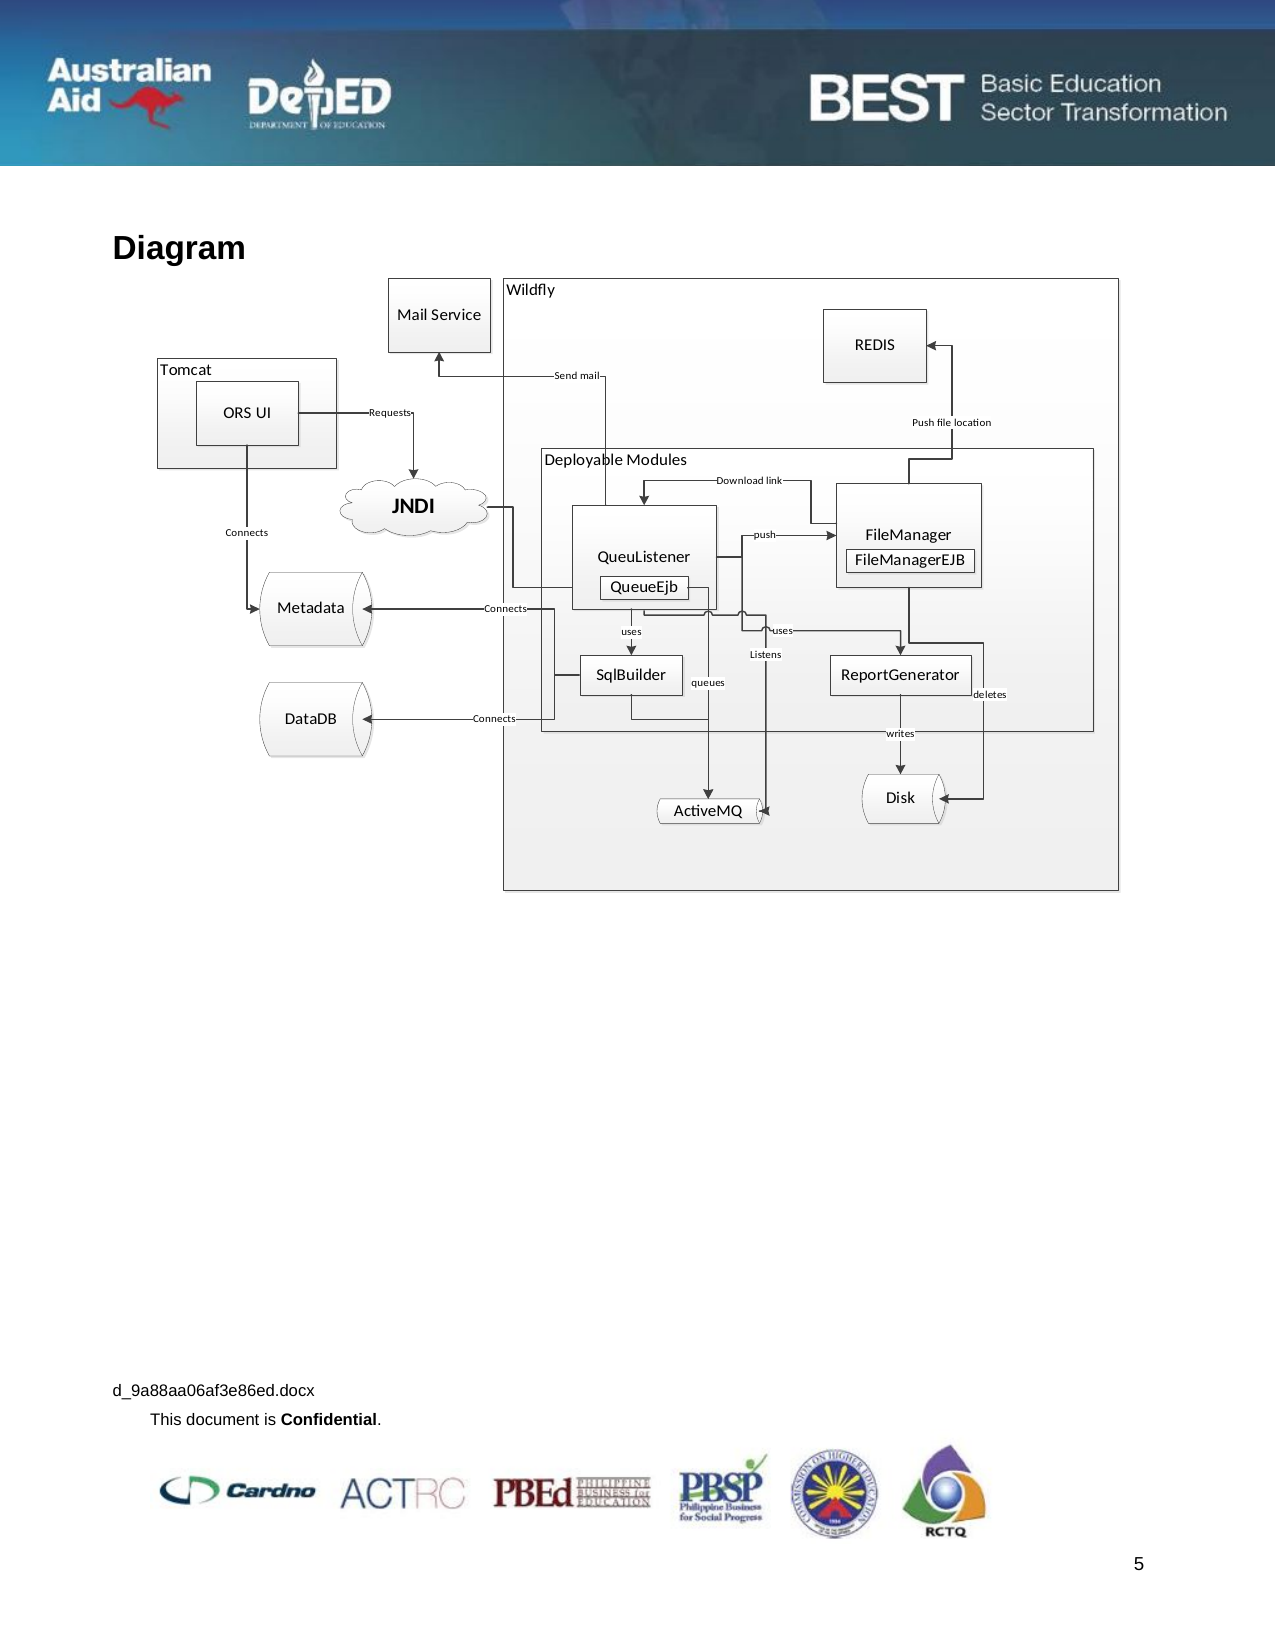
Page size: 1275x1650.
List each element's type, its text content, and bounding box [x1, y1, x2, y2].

picture [0, 0, 1275, 165]
subtitle Diagram [112, 228, 1162, 266]
picture [150, 1429, 1014, 1544]
